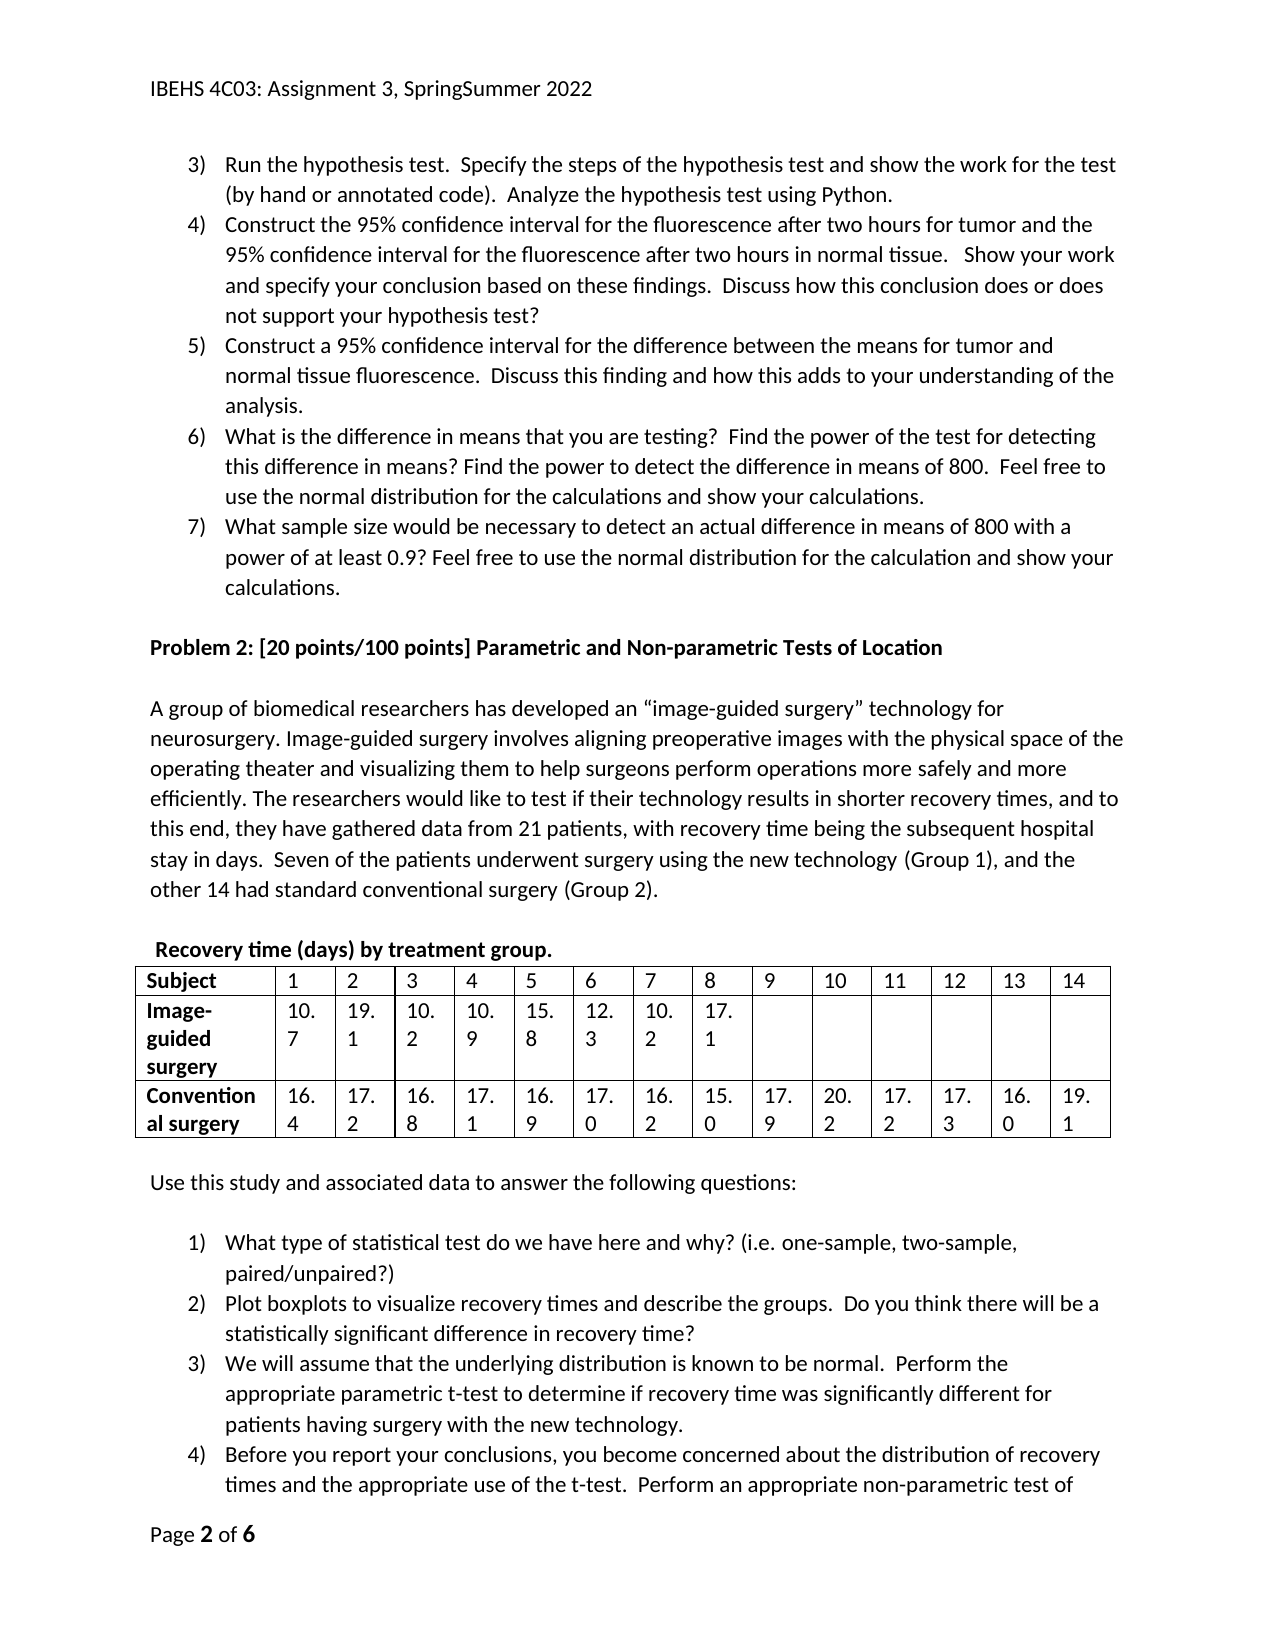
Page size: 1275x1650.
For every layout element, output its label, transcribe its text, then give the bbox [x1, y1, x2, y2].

list Construct a 95% confidence interval for the difference between the means for tumor and normal tissue fluorescence. Discuss this finding and how this adds to your understanding of the analysis. [187, 331, 1125, 420]
table_header 9 [753, 967, 812, 995]
table_cell [813, 996, 871, 1080]
table_header 10 [813, 967, 871, 995]
table_cell 17.0 [574, 1081, 633, 1137]
table_cell [872, 996, 931, 1080]
table_cell Conventional surgery [136, 1081, 275, 1137]
table_cell [992, 996, 1050, 1080]
list What sample size would be necessary to detect an actual difference in means of 800 with a power of at least 0.9? Feel free to use the normal distribution for the calculation and show your calculations. [187, 512, 1125, 601]
table_header 11 [872, 967, 931, 995]
list We will assume that the underlying distribution is known to be normal. Perform the appropriate parametric t-test to determine if recovery time was significantly different for patients having surgery with the new technology. [187, 1349, 1125, 1438]
table_cell 17.3 [932, 1081, 991, 1137]
table_cell 15.0 [693, 1081, 752, 1137]
table_cell 19.1 [1051, 1081, 1110, 1137]
table_cell 16.8 [396, 1081, 454, 1137]
table_cell 20.2 [813, 1081, 871, 1137]
text Problem 2: [20 points/100 points] Parametric and Non-parametric Tests of Location [150, 633, 1125, 661]
table_header 6 [574, 967, 633, 995]
list Run the hypothesis test. Specify the steps of the hypothesis test and show the work for the test (by hand or annotated code). Analyze the hypothesis test using Python. [187, 150, 1125, 208]
table_header 8 [693, 967, 752, 995]
text Use this study and associated data to answer the following questions: [150, 1168, 1125, 1196]
table_cell 10.2 [396, 996, 454, 1080]
table_cell 17.2 [872, 1081, 931, 1137]
table_cell 10.7 [276, 996, 335, 1080]
table_cell 17.9 [753, 1081, 812, 1137]
table_cell [753, 996, 812, 1080]
table_cell 16.2 [634, 1081, 692, 1137]
table_cell 19.1 [336, 996, 394, 1080]
table_cell 10.9 [455, 996, 514, 1080]
table_header 14 [1051, 967, 1110, 995]
table_header 3 [396, 967, 454, 995]
table_cell 17.1 [455, 1081, 514, 1137]
table_header 2 [336, 967, 394, 995]
table_cell [932, 996, 991, 1080]
table_cell [1051, 996, 1110, 1080]
table_header 5 [515, 967, 573, 995]
list What type of statistical test do we have here and why? (i.e. one-sample, two-sample, paired/unpaired?) [187, 1228, 1125, 1287]
table_cell 16.0 [992, 1081, 1050, 1137]
table_header 7 [634, 967, 692, 995]
table_header 12 [932, 967, 991, 995]
table_header 13 [992, 967, 1050, 995]
list What is the difference in means that you are testing? Find the power of the test for detecting this difference in means? Find the power to detect the difference in means of 800. Feel free to use the normal distribution for the calculations and show your calculations. [187, 422, 1125, 510]
table_header Subject [136, 967, 275, 995]
table_cell 12.3 [574, 996, 633, 1080]
text A group of biomedical researchers has developed an “image-guided surgery” technology for neurosurgery. Image-guided surgery involves aligning preoperative images with the physical space of the operating theater and visualizing them to help surgeons perform operations more safely and more efficiently. The researchers would like to test if their technology results in shorter recovery times, and to this end, they have gathered data from 21 patients, with recovery time being the subsequent hospital stay in days. Seven of the patients underwent surgery using the new technology (Group 1), and the other 14 had standard conventional surgery (Group 2). [150, 694, 1125, 903]
table_cell 17.2 [336, 1081, 394, 1137]
table_cell 15.8 [515, 996, 573, 1080]
list Plot boxplots to visualize recovery times and describe the groups. Do you think there will be a statistically significant difference in recovery time? [187, 1289, 1125, 1347]
table_cell 16.9 [515, 1081, 573, 1137]
text Recovery time (days) by treatment group. [150, 935, 1125, 963]
table_cell 16.4 [276, 1081, 335, 1137]
table_cell Image-guided surgery [136, 996, 275, 1080]
table_header 4 [455, 967, 514, 995]
list Construct the 95% confidence interval for the fluorescence after two hours for tumor and the 95% confidence interval for the fluorescence after two hours in normal tissue. Show your work and specify your conclusion based on these findings. Discuss how this conclusion does or does not support your hypothesis test? [187, 210, 1125, 329]
table_cell 17.1 [693, 996, 752, 1080]
table_cell 10.2 [634, 996, 692, 1080]
table_header 1 [276, 967, 335, 995]
